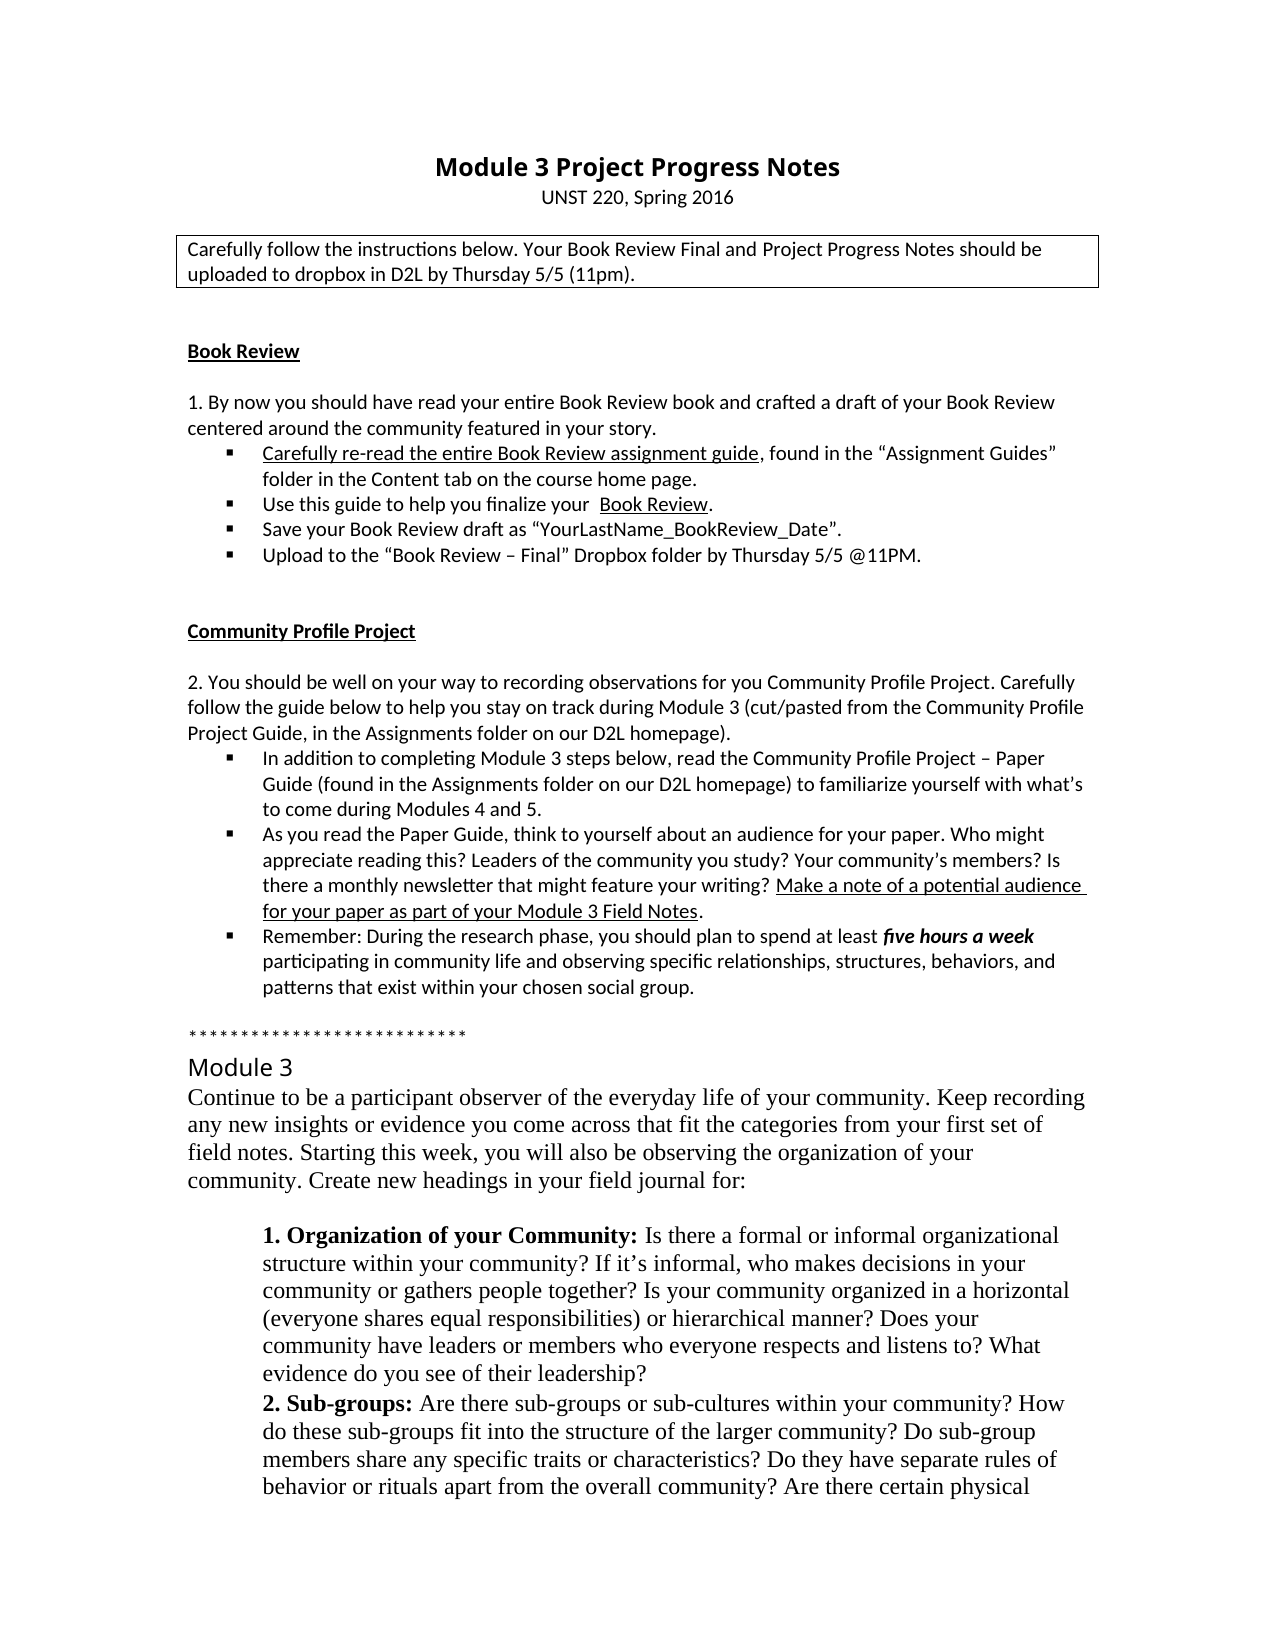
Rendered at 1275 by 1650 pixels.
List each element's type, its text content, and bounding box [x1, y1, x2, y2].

text Book Review [187, 339, 1087, 364]
text Module 3 Project Progress Notes [187, 150, 1087, 184]
list Remember: During the research phase, you should plan to spend at least five hours a week participating in community life and observing specific relationships, structures, behaviors, and patterns that exist within your chosen social group. [225, 923, 1087, 999]
text 2. You should be well on your way to recording observations for you Community Profile Project. Carefully follow the guide below to help you stay on track during Module 3 (cut/pasted from the Community Profile Project Guide, in the Assignments folder on our D2L homepage). [187, 669, 1087, 745]
list Carefully re-read the entire Book Review assignment guide, found in the “Assignment Guides” folder in the Content tab on the course home page. [225, 440, 1087, 491]
list Save your Book Review draft as “YourLastName_BookReview_Date”. [225, 517, 1087, 542]
list Upload to the “Book Review – Final” Dropbox folder by Thursday 5/5 @11PM. [225, 542, 1087, 567]
list As you read the Paper Guide, think to yourself about an audience for your paper. Who might appreciate reading this? Leaders of the community you study? Your community’s members? Is there a monthly newsletter that might feature your writing? Make a note of a potential audience for your paper as part of your Module 3 Field Notes. [225, 822, 1087, 923]
list In addition to completing Module 3 steps below, read the Community Profile Project – Paper Guide (found in the Assignments folder on our D2L homepage) to familiarize yourself with what’s to come during Modules 4 and 5. [225, 745, 1087, 822]
text Continue to be a participant observer of the everyday life of your community. Keep recording any new insights or evidence you come across that fit the categories from your first set of field notes. Starting this week, you will also be observing the organization of your community. Create new headings in your field journal for: [187, 1083, 1087, 1193]
list Use this guide to help you finalize your Book Review. [225, 491, 1087, 517]
text UNST 220, Spring 2016 [187, 184, 1087, 209]
text 1. Organization of your Community: Is there a formal or informal organizational structure within your community? If it’s informal, who makes decisions in your community or gathers people together? Is your community organized in a horizontal (everyone shares equal responsibilities) or hierarchical manner? Does your community have leaders or members who everyone respects and listens to? What evidence do you see of their leadership? [262, 1221, 1087, 1387]
text *************************** [187, 1025, 1087, 1050]
text 1. By now you should have read your entire Book Review book and crafted a draft of your Book Review centered around the community featured in your story. [187, 389, 1087, 440]
text Module 3 [187, 1050, 1087, 1083]
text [262, 1389, 1087, 1500]
text Community Profile Project [187, 618, 1087, 644]
table_header Carefully follow the instructions below. Your Book Review Final and Project Progress Notes should be uploaded to dropbox in D2L by Thursday 5/5 (11pm). [177, 236, 1098, 287]
